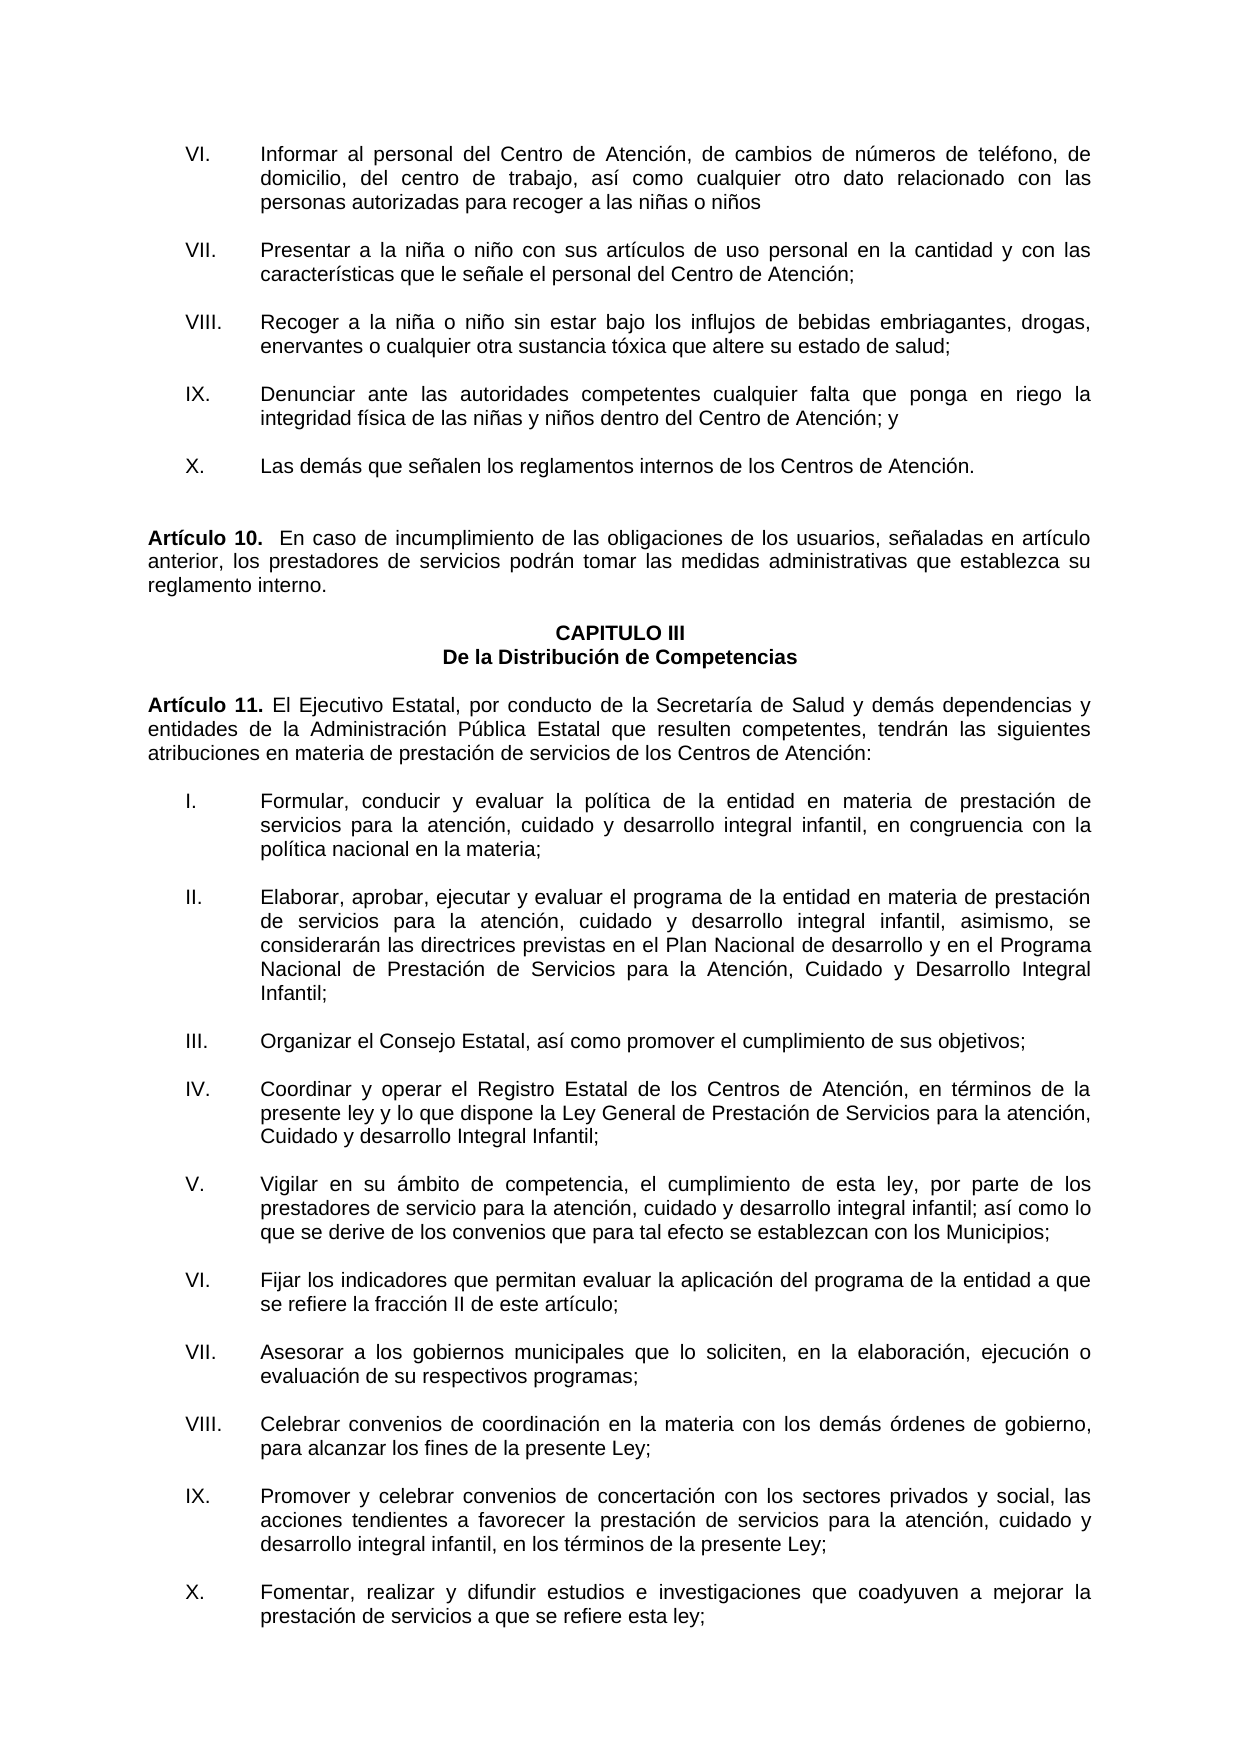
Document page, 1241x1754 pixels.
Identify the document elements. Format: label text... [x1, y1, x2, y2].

text Artículo 11. El Ejecutivo Estatal, por conducto de de Salud y demás dependencias y entidades de Estatal que resulten competentes, tendrán las siguientes atribuciones en materia de prestación de servicios de los Centros de Atención: [148, 693, 1092, 765]
list Organizar el Consejo Estatal, así como promover el cumplimiento de sus objetivos; [185, 1028, 1092, 1052]
list Informar al personal del Centro de Atención, de cambios de números de teléfono, de domicilio, del centro de trabajo, así como cualquier otro dato relacionado con las personas autorizadas para recoger a las niñas o niños [185, 142, 1092, 214]
list Promover y celebrar convenios de concertación con los sectores privados y social, las acciones tendientes a favorecer la prestación de servicios para la atención, cuidado y desarrollo integral infantil, en los términos de la presente Ley; [185, 1484, 1092, 1556]
text Artículo 10. En caso de incumplimiento de las obligaciones de los usuarios, señaladas en artículo anterior, los prestadores de servicios podrán tomar las medidas administrativas que establezca su reglamento interno. [148, 525, 1092, 597]
list Coordinar y operar el Registro Estatal de los Centros de Atención, en términos de la presente ley y lo que dispone de Prestación de Servicios para la atención, Cuidado y desarrollo Integral Infantil; [185, 1076, 1092, 1148]
list Las demás que señalen los reglamentos internos de los Centros de Atención. [185, 453, 1092, 477]
list Asesorar a los gobiernos municipales que lo soliciten, en la elaboración, ejecución o evaluación de su respectivos programas; [185, 1340, 1092, 1388]
list Vigilar en su ámbito de competencia, el cumplimiento de esta ley, por parte de los prestadores de servicio para la atención, cuidado y desarrollo integral infantil; así como lo que se derive de los convenios que para tal efecto se establezcan con los Municipios; [185, 1172, 1092, 1244]
list Recoger a la niña o niño sin estar bajo los influjos de bebidas embriagantes, drogas, enervantes o cualquier otra sustancia tóxica que altere su estado de salud; [185, 310, 1092, 358]
list Formular, conducir y evaluar la política de la entidad en materia de prestación de servicios para la atención, cuidado y desarrollo integral infantil, en congruencia con la política nacional en la materia; [185, 789, 1092, 861]
list Fomentar, realizar y difundir estudios e investigaciones que coadyuven a mejorar la prestación de servicios a que se refiere esta ley; [185, 1579, 1092, 1627]
text De de Competencias [148, 645, 1092, 669]
list Denunciar ante las autoridades competentes cualquier falta que ponga en riego la integridad física de las niñas y niños dentro del Centro de Atención; y [185, 382, 1092, 429]
list Elaborar, aprobar, ejecutar y evaluar el programa de la entidad en materia de prestación de servicios para la atención, cuidado y desarrollo integral infantil, asimismo, se considerarán las directrices previstas en el Plan Nacional de desarrollo y en el Programa Nacional de Prestación de Servicios para , Cuidado y Desarrollo Integral Infantil; [185, 885, 1092, 1004]
list Fijar los indicadores que permitan evaluar la aplicación del programa de la entidad a que se refiere la fracción II de este artículo; [185, 1268, 1092, 1316]
list Celebrar convenios de coordinación en la materia con los demás órdenes de gobierno, para alcanzar los fines de la presente Ley; [185, 1412, 1092, 1460]
text CAPITULO III [148, 621, 1092, 645]
list Presentar a la niña o niño con sus artículos de uso personal en la cantidad y con las características que le señale el personal del Centro de Atención; [185, 238, 1092, 286]
